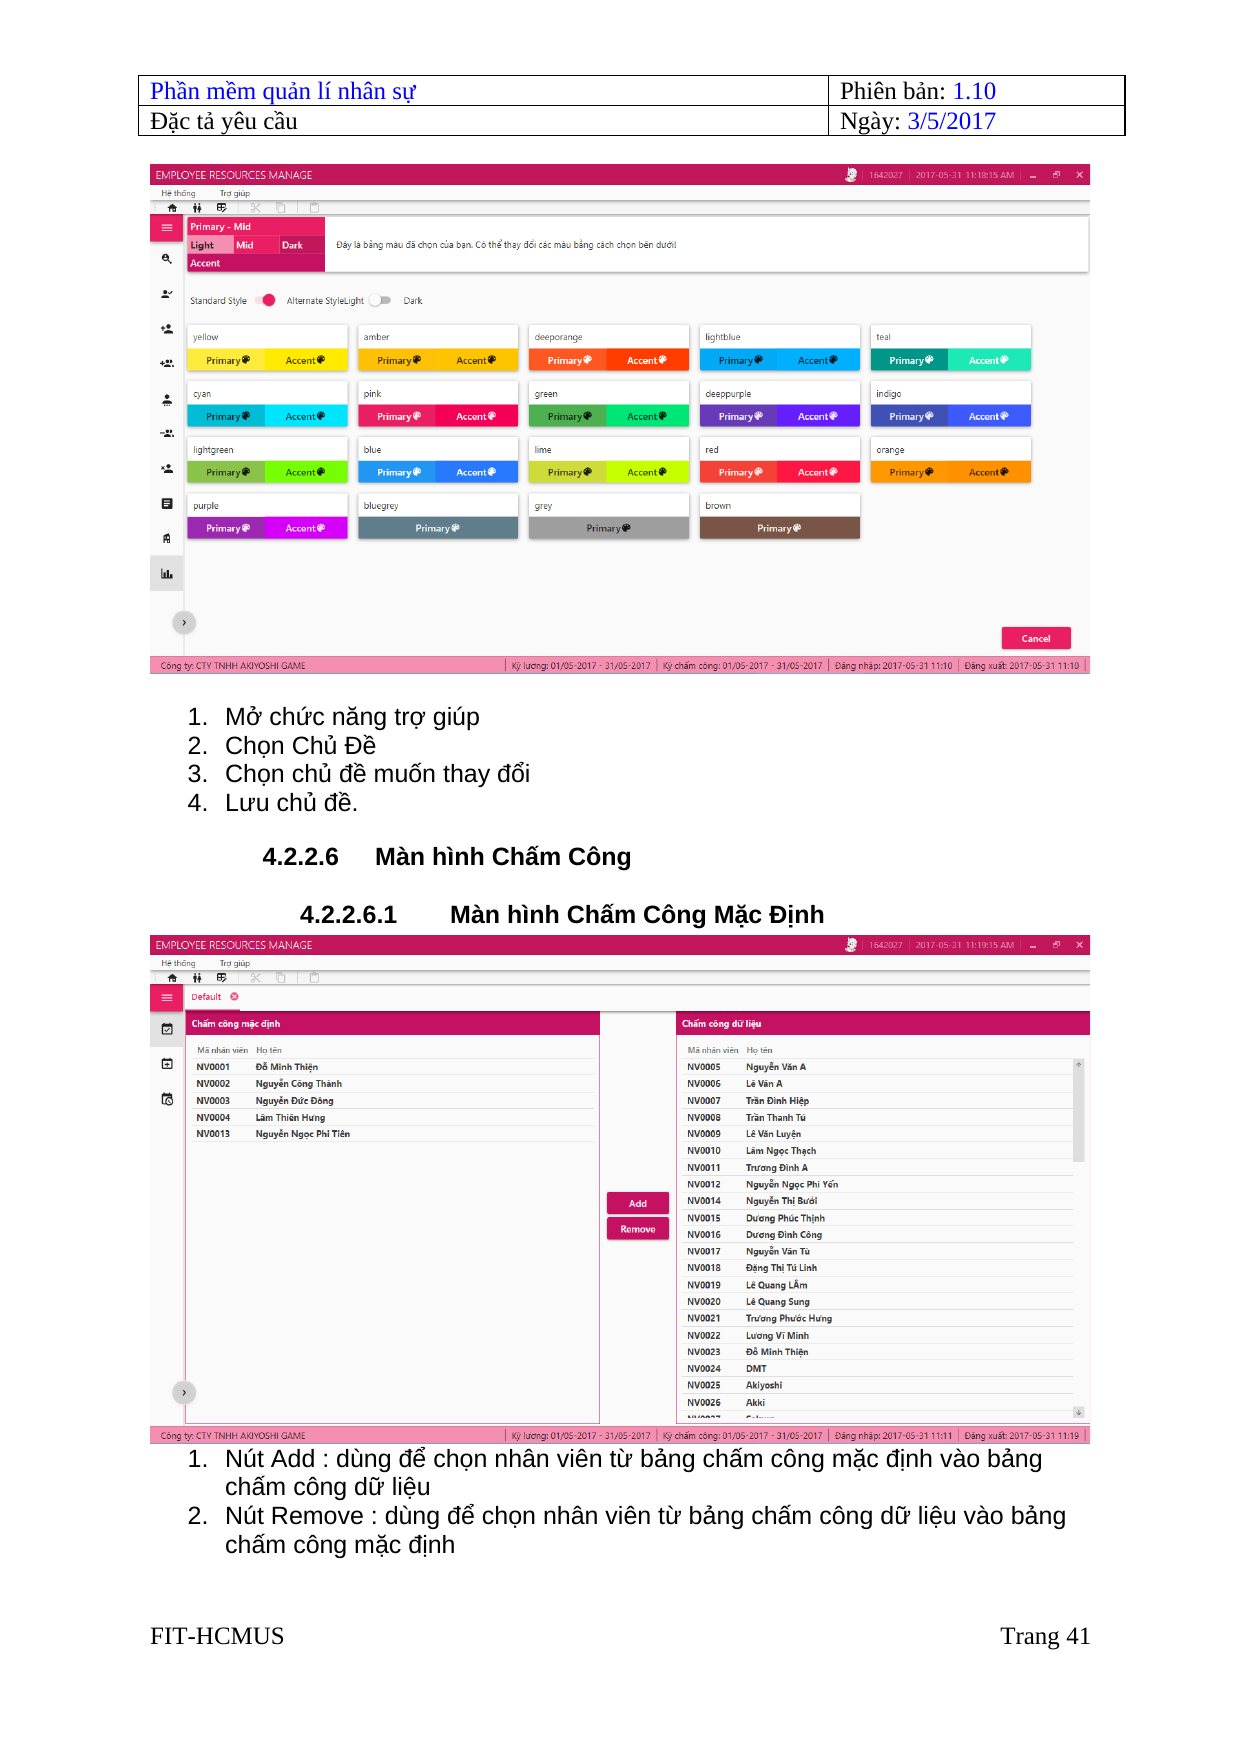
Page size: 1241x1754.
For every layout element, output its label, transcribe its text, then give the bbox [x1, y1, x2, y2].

list Nút Remove : dùng để chọn nhân viên từ bảng chấm công dữ liệu vào bảng chấm công mặc định [187, 1501, 1090, 1559]
picture [150, 164, 1091, 674]
subtitle Màn hình Chấm Công [262, 842, 1090, 871]
list Lưu chủ đề. [187, 788, 1090, 817]
list Chọn Chủ Đề [187, 731, 1090, 759]
subtitle Màn hình Chấm Công Mặc Định [300, 900, 1090, 929]
list Nút Add : dùng để chọn nhân viên từ bảng chấm công mặc định vào bảng chấm công dữ liệu [187, 1444, 1090, 1501]
list Chọn chủ đề muốn thay đổi [187, 759, 1090, 788]
list Mở chức năng trợ giúp [187, 702, 1090, 731]
picture [150, 935, 1091, 1444]
